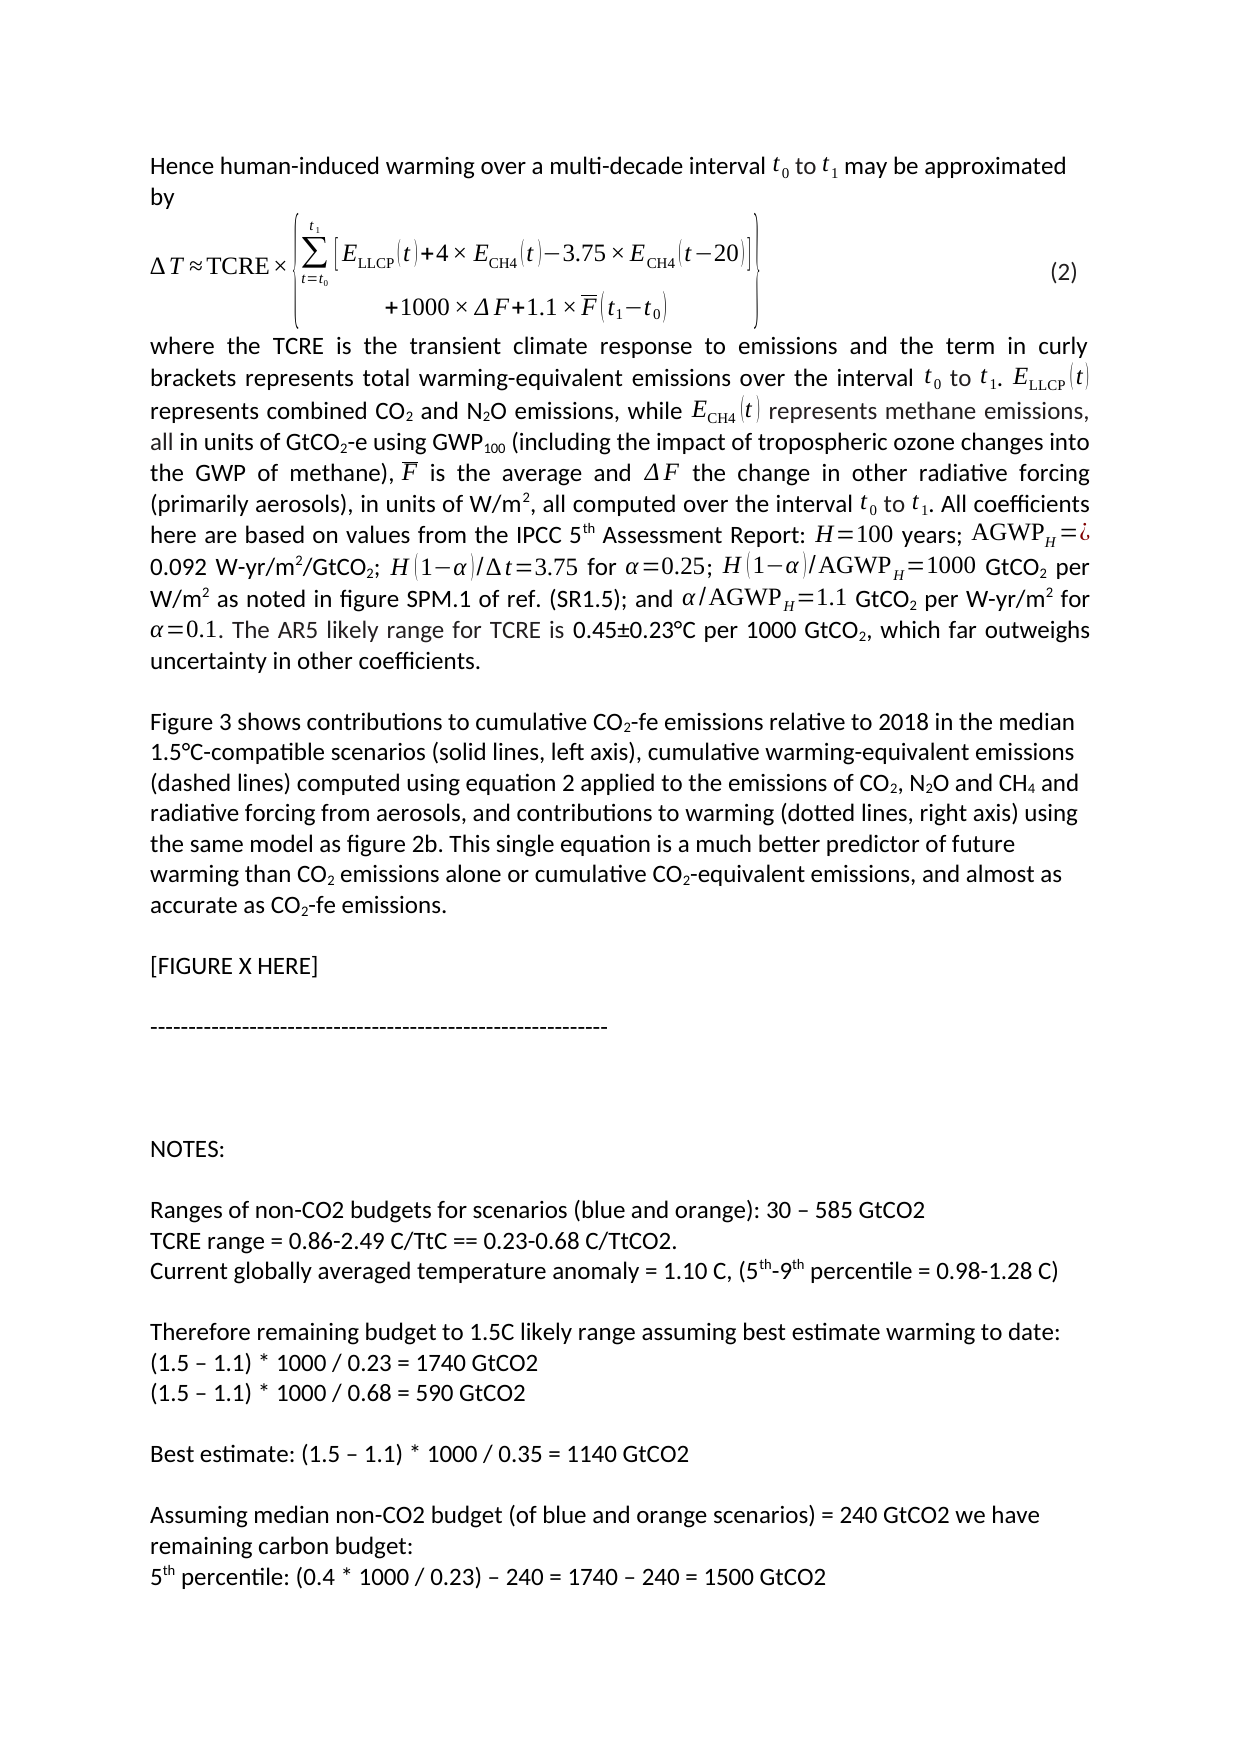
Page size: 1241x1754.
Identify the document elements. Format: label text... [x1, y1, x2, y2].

text (1.5 – 1.1) * 1000 / 0.23 = 1740 GtCO2 [150, 1347, 1090, 1377]
text 5th percentile: (0.4 * 1000 / 0.23) – 240 = 1740 – 240 = 1500 GtCO2 [150, 1561, 1090, 1591]
text (1.5 – 1.1) * 1000 / 0.68 = 590 GtCO2 [150, 1377, 1090, 1408]
text [FIGURE X HERE] [150, 950, 1090, 981]
text Best estimate: (1.5 – 1.1) * 1000 / 0.35 = 1140 GtCO2 [150, 1438, 1090, 1469]
text where the TCRE is the transient climate response to emissions and the term in curly brackets represents total warming-equivalent emissions over the interval to . represents combined CO2 and N2O emissions, while represents methane emissions, all in units of GtCO2-e using GWP100 (including the impact of tropospheric ozone changes into the GWP of methane), is the average and the change in other radiative forcing (primarily aerosols), in units of W/m2, all computed over the interval to . All coefficients here are based on values from the IPCC 5th Assessment Report: years; 0.092 W-yr/m2/GtCO2; for ; GtCO2 per W/m2 as noted in figure SPM.1 of ref. (SR1.5); and GtCO2 per W-yr/m2 for . The AR5 likely range for TCRE is 0.45±0.23°C per 1000 GtCO2, which far outweighs uncertainty in other coefficients. [150, 330, 1090, 676]
text Ranges of non-CO2 budgets for scenarios (blue and orange): 30 – 585 GtCO2 [150, 1194, 1090, 1225]
text Hence human-induced warming over a multi-decade interval to may be approximated by [150, 150, 1090, 212]
text Therefore remaining budget to 1.5C likely range assuming best estimate warming to date: [150, 1316, 1090, 1347]
text Current globally averaged temperature anomaly = 1.10 C, (5th-9th percentile = 0.98-1.28 C) [150, 1255, 1090, 1286]
text NOTES: [150, 1133, 1090, 1164]
text (2) [150, 212, 1090, 330]
text Assuming median non-CO2 budget (of blue and orange scenarios) = 240 GtCO2 we have remaining carbon budget: [150, 1499, 1090, 1561]
text TCRE range = 0.86-2.49 C/TtC == 0.23-0.68 C/TtCO2. [150, 1225, 1090, 1255]
text Figure 3 shows contributions to cumulative CO2-fe emissions relative to 2018 in the median 1.5°C-compatible scenarios (solid lines, left axis), cumulative warming-equivalent emissions (dashed lines) computed using equation 2 applied to the emissions of CO2, N2O and CH4 and radiative forcing from aerosols, and contributions to warming (dotted lines, right axis) using the same model as figure 2b. This single equation is a much better predictor of future warming than CO2 emissions alone or cumulative CO2-equivalent emissions, and almost as accurate as CO2-fe emissions. [150, 706, 1090, 920]
text ------------------------------------------------------------ [150, 1011, 1090, 1042]
